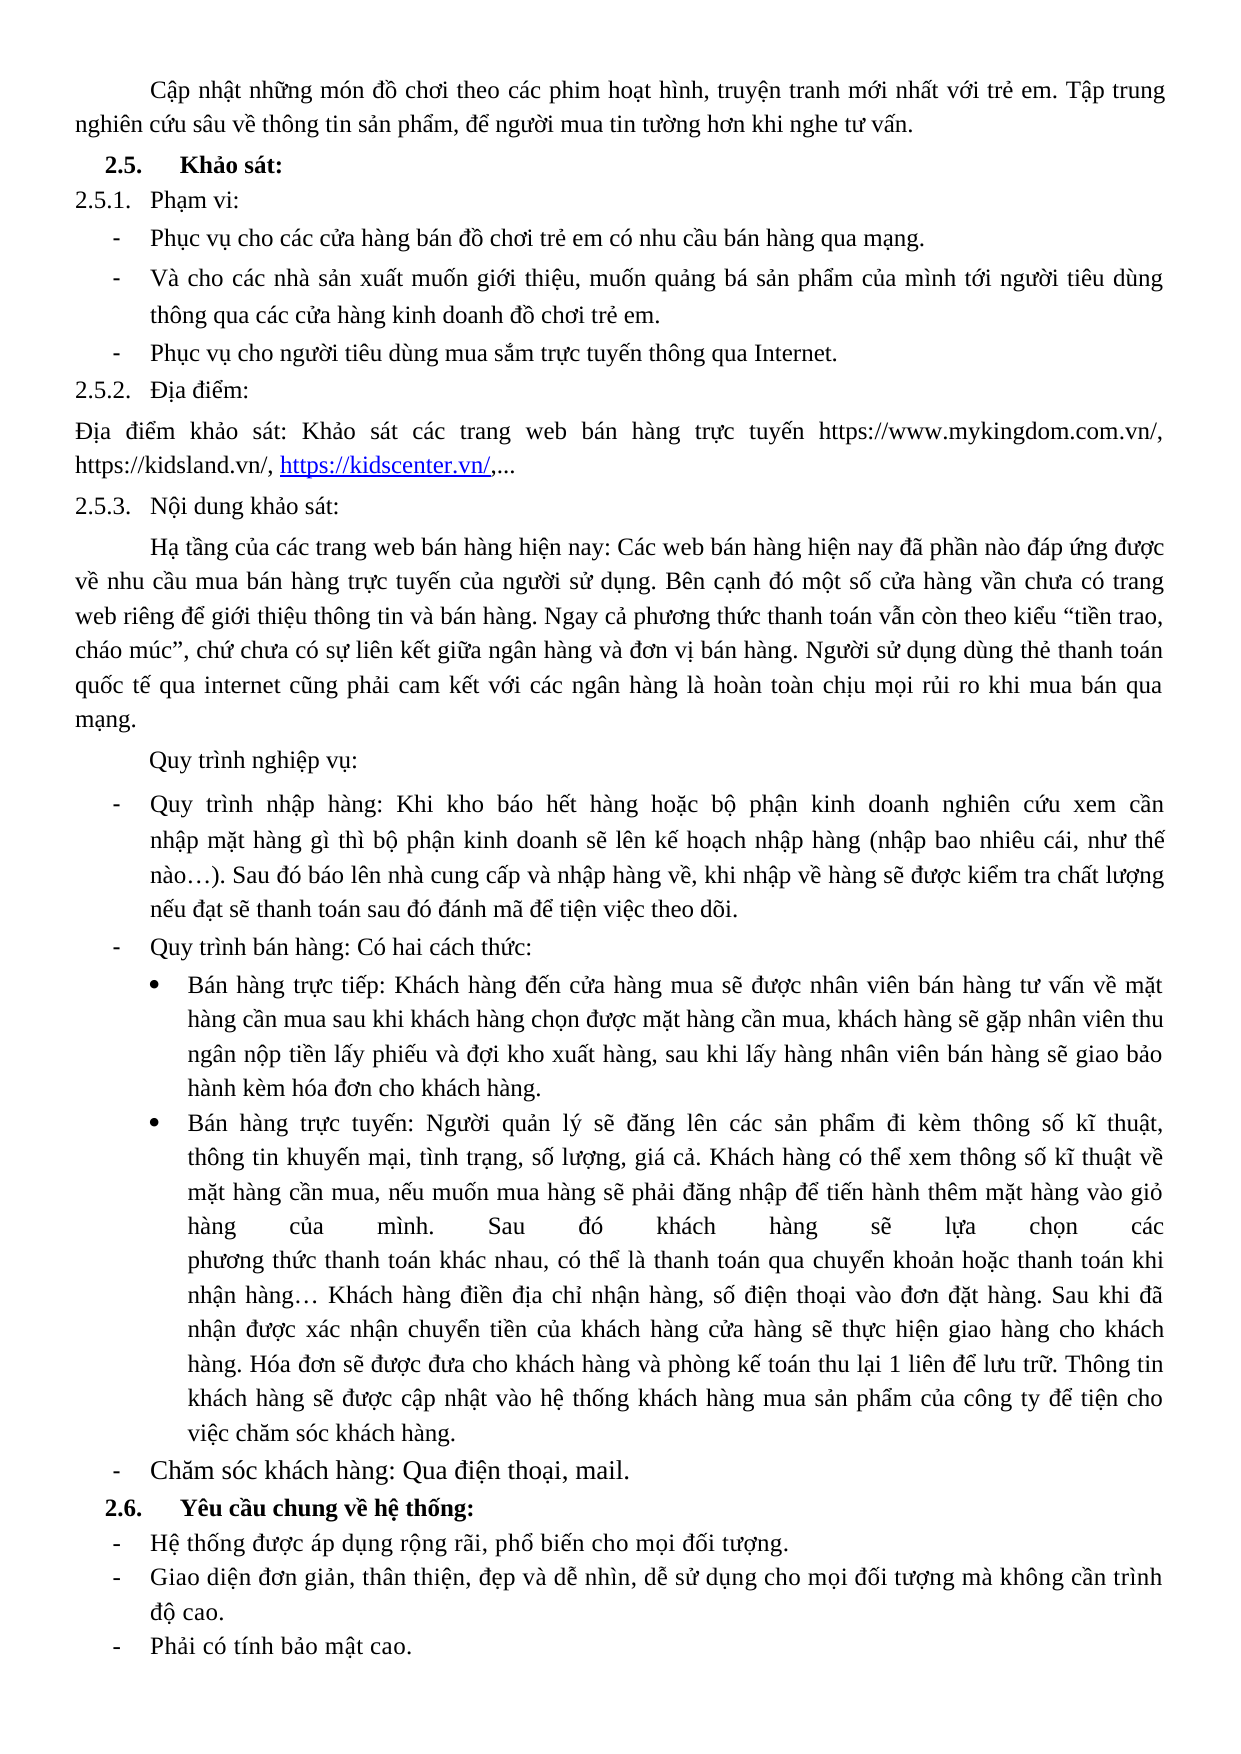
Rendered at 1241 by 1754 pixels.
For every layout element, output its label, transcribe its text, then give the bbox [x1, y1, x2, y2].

list Và cho các nhà sản xuất muốn giới thiệu, muốn quảng bá sản phẩm của mình tới người tiêu dùng thông qua các cửa hàng kinh doanh đồ chơi trẻ em. [112, 260, 1165, 328]
list Chăm sóc khách hàng: Qua điện thoại, mail. [112, 1452, 1165, 1486]
list Phạm vi: [75, 185, 1165, 213]
list Nội dung khảo sát: [75, 491, 1165, 520]
list Quy trình bán hàng: Có hai cách thức: [112, 929, 1165, 963]
list Phục vụ cho các cửa hàng bán đồ chơi trẻ em có nhu cầu bán hàng qua mạng. [112, 219, 1165, 253]
text Hạ tầng của các trang web bán hàng hiện nay: Các web bán hàng hiện nay đã phần nào đáp ứng được về nhu cầu mua bán hàng trực tuyến của người sử dụng. Bên cạnh đó một số cửa hàng vần chưa có trang web riêng để giới thiệu thông tin và bán hàng. Ngay cả phương thức thanh toán vẫn còn theo kiểu “tiền trao, cháo múc”, chứ chưa có sự liên kết giữa ngân hàng và đơn vị bán hàng. Người sử dụng dùng thẻ thanh toán quốc tế qua internet cũng phải cam kết với các ngân hàng là hoàn toàn chịu mọi rủi ro khi mua bán qua mạng. [75, 532, 1165, 733]
text Địa điểm khảo sát: Khảo sát các trang web bán hàng trực tuyến https://www.mykingdom.com.vn/, https://kidsland.vn/, https://kidscenter.vn/,... [75, 416, 1165, 479]
text Quy trình nghiệp vụ: [75, 745, 1165, 774]
list Quy trình nhập hàng: Khi kho báo hết hàng hoặc bộ phận kinh doanh nghiên cứu xem cần nhập mặt hàng gì thì bộ phận kinh doanh sẽ lên kế hoạch nhập hàng (nhập bao nhiêu cái, như thế nào…). Sau đó báo lên nhà cung cấp và nhập hàng về, khi nhập về hàng sẽ được kiểm tra chất lượng nếu đạt sẽ thanh toán sau đó đánh mã để tiện việc theo dõi. [112, 786, 1165, 923]
list Phục vụ cho người tiêu dùng mua sắm trực tuyến thông qua Internet. [112, 334, 1165, 368]
list Yêu cầu chung về hệ thống: [104, 1493, 1165, 1522]
list Bán hàng trực tiếp: Khách hàng đến cửa hàng mua sẽ được nhân viên bán hàng tư vấn về mặt hàng cần mua sau khi khách hàng chọn được mặt hàng cần mua, khách hàng sẽ gặp nhân viên thu ngân nộp tiền lấy phiếu và đợi kho xuất hàng, sau khi lấy hàng nhân viên bán hàng sẽ giao bảo hành kèm hóa đơn cho khách hàng. [150, 970, 1165, 1102]
list Hệ thống được áp dụng rộng rãi, phổ biến cho mọi đối tượng. [112, 1528, 1165, 1556]
list Giao diện đơn giản, thân thiện, đẹp và dễ nhìn, dễ sử dụng cho mọi đối tượng mà không cần trình độ cao. [112, 1562, 1165, 1625]
list Phải có tính bảo mật cao. [112, 1631, 1165, 1660]
list Bán hàng trực tuyến: Người quản lý sẽ đăng lên các sản phẩm đi kèm thông số kĩ thuật, thông tin khuyến mại, tình trạng, số lượng, giá cả. Khách hàng có thể xem thông số kĩ thuật về mặt hàng cần mua, nếu muốn mua hàng sẽ phải đăng nhập để tiến hành thêm mặt hàng vào giỏ hàng của mình. Sau đó khách hàng sẽ lựa chọn các phương thức thanh toán khác nhau, có thể là thanh toán qua chuyển khoản hoặc thanh toán khi nhận hàng… Khách hàng điền địa chỉ nhận hàng, số điện thoại vào đơn đặt hàng. Sau khi đã nhận được xác nhận chuyển tiền của khách hàng cửa hàng sẽ thực hiện giao hàng cho khách hàng. Hóa đơn sẽ được đưa cho khách hàng và phòng kế toán thu lại 1 liên để lưu trữ. Thông tin khách hàng sẽ được cập nhật vào hệ thống khách hàng mua sản phẩm của công ty để tiện cho việc chăm sóc khách hàng. [150, 1108, 1165, 1447]
list Khảo sát: [104, 150, 1165, 179]
list Địa điểm: [75, 375, 1165, 404]
text Cập nhật những món đồ chơi theo các phim hoạt hình, truyện tranh mới nhất với trẻ em. Tập trung nghiên cứu sâu về thông tin sản phẩm, để người mua tin tường hơn khi nghe tư vấn. [75, 75, 1165, 138]
